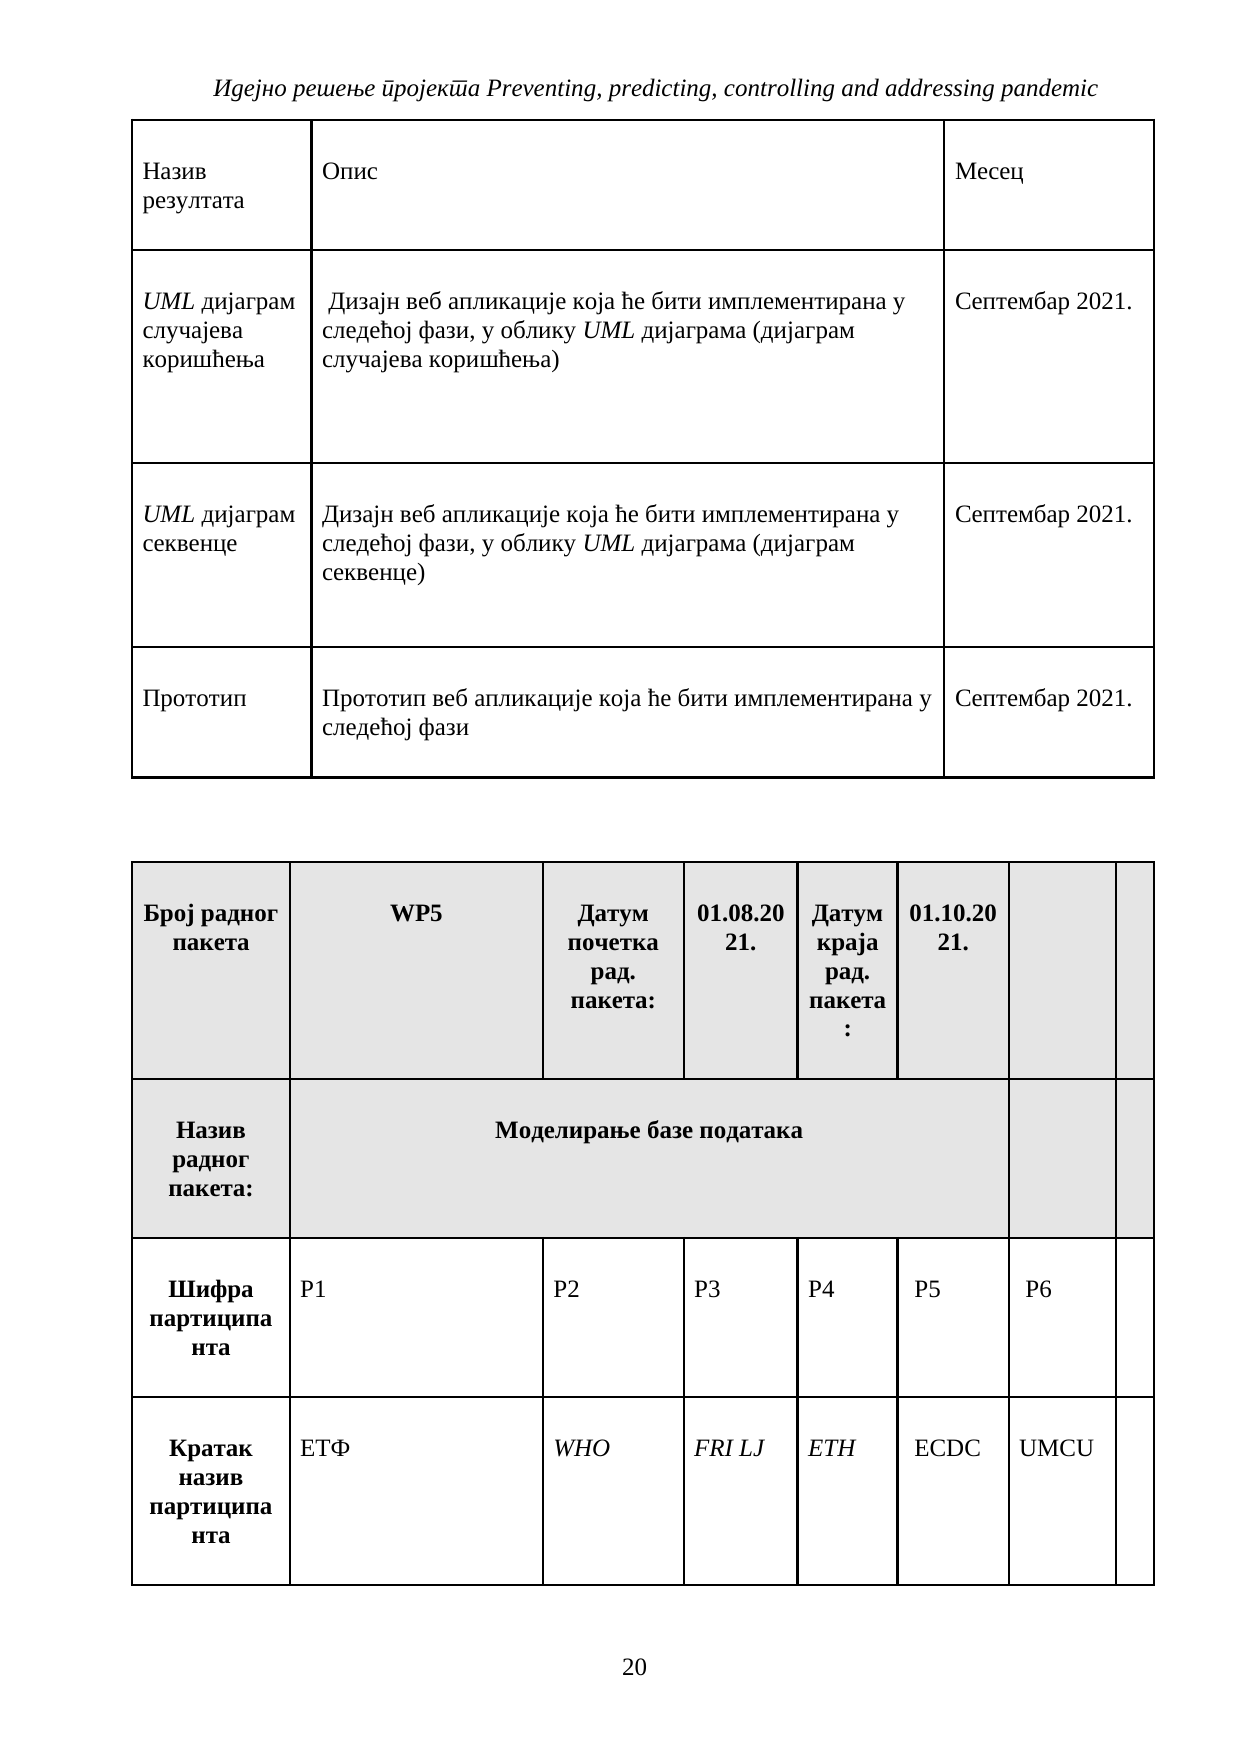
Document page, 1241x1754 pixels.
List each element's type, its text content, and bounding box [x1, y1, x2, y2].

table_cell [1117, 1080, 1153, 1237]
table_cell ЕТФ [291, 1398, 542, 1584]
table_cell P4 [799, 1239, 896, 1396]
table_cell Моделирање базе података [291, 1080, 1008, 1237]
table_header Датум почетка рад. пакета: [544, 863, 683, 1078]
table_header 01.10.2021. [899, 863, 1008, 1078]
table_cell ETH [799, 1398, 896, 1584]
table_cell Назив резултата [133, 121, 310, 249]
table_cell [1117, 1239, 1153, 1396]
table_cell FRI LJ [685, 1398, 796, 1584]
table_cell Месец [945, 121, 1153, 249]
table_header 01.08.2021. [685, 863, 796, 1078]
table_cell UML дијаграм секвенце [133, 464, 310, 646]
table_cell P3 [685, 1239, 796, 1396]
table_header Датум краја рад. пакета: [799, 863, 896, 1078]
table_header [1117, 863, 1153, 1078]
table_header [1010, 863, 1115, 1078]
table_cell Опис [313, 121, 943, 249]
table_cell P5 [899, 1239, 1008, 1396]
table_cell Прототип веб апликације која ће бити имплементирана у следећој фази [313, 648, 943, 776]
table_cell UMCU [1010, 1398, 1115, 1584]
table_cell Дизајн веб апликације која ће бити имплементирана у следећој фази, у облику UML дијаграма (дијаграм секвенце) [313, 464, 943, 646]
table_header Број радног пакета [133, 863, 289, 1078]
table_cell Септембар 2021. [945, 251, 1153, 462]
table_cell P2 [544, 1239, 683, 1396]
table_header WP5 [291, 863, 542, 1078]
table_cell UML дијаграм случајева коришћења [133, 251, 310, 462]
table_cell Кратак назив партиципанта [133, 1398, 289, 1584]
table_cell ECDC [899, 1398, 1008, 1584]
table_cell Шифра партиципанта [133, 1239, 289, 1396]
table_cell Септембар 2021. [945, 464, 1153, 646]
table_cell [1117, 1398, 1153, 1584]
table_cell P1 [291, 1239, 542, 1396]
table_cell Дизајн веб апликације која ће бити имплементирана у следећој фази, у облику UML дијаграма (дијаграм случајева коришћења) [313, 251, 943, 462]
table_cell Назив радног пакета: [133, 1080, 289, 1237]
table_cell [1010, 1080, 1115, 1237]
table_cell Прототип [133, 648, 310, 776]
table_cell WHO [544, 1398, 683, 1584]
table_cell P6 [1010, 1239, 1115, 1396]
table_cell Септембар 2021. [945, 648, 1153, 776]
